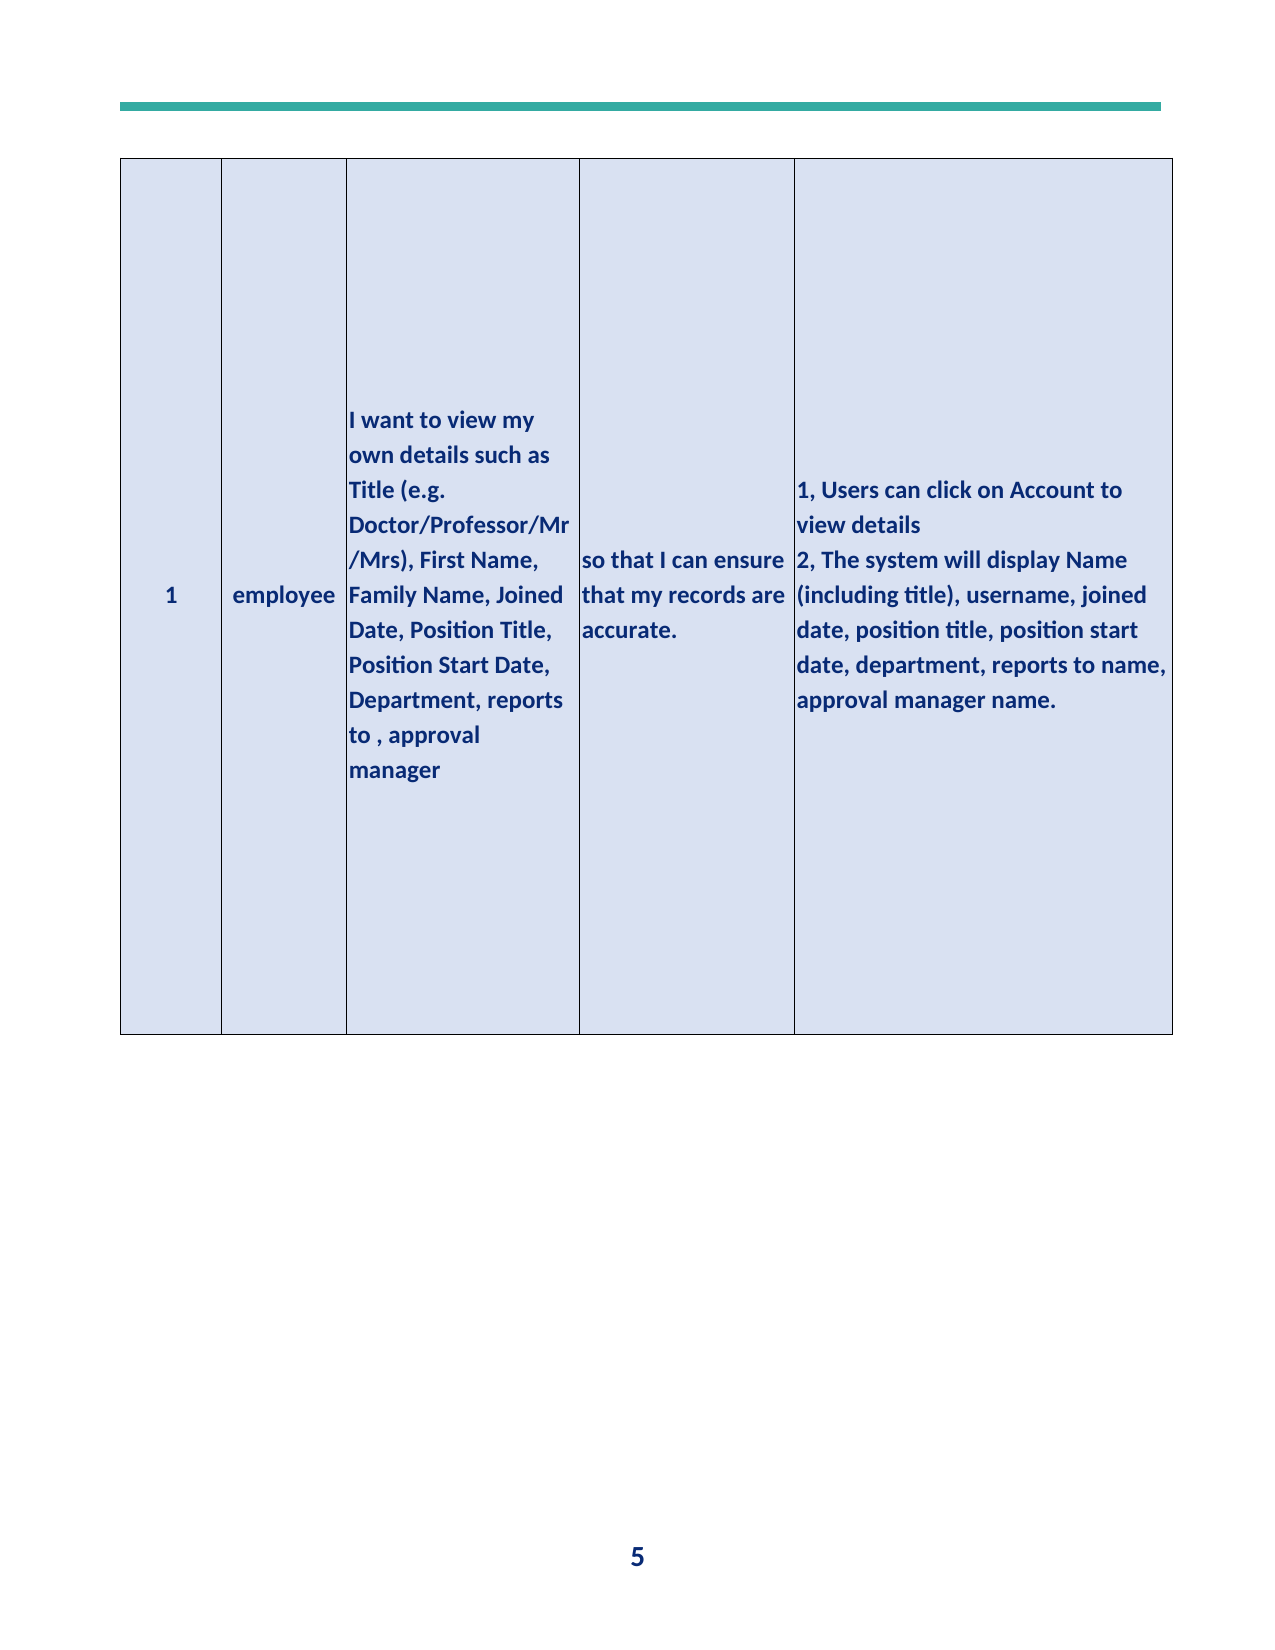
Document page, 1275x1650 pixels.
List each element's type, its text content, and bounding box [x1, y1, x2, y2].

table_cell I want to view my own details such as Title (e.g. Doctor/Professor/Mr/Mrs), First Name, Family Name, Joined Date, Position Title, Position Start Date, Department, reports to , approval manager [347, 159, 579, 1034]
table_cell 1, Users can click on Account to view details 2, The system will display Name (including title), username, joined date, position title, position start date, department, reports to name, approval manager name. [795, 159, 1172, 1034]
table_cell so that I can ensure that my records are accurate. [580, 159, 794, 1034]
table_cell employee [222, 159, 346, 1034]
table_cell 1 [121, 159, 221, 1034]
